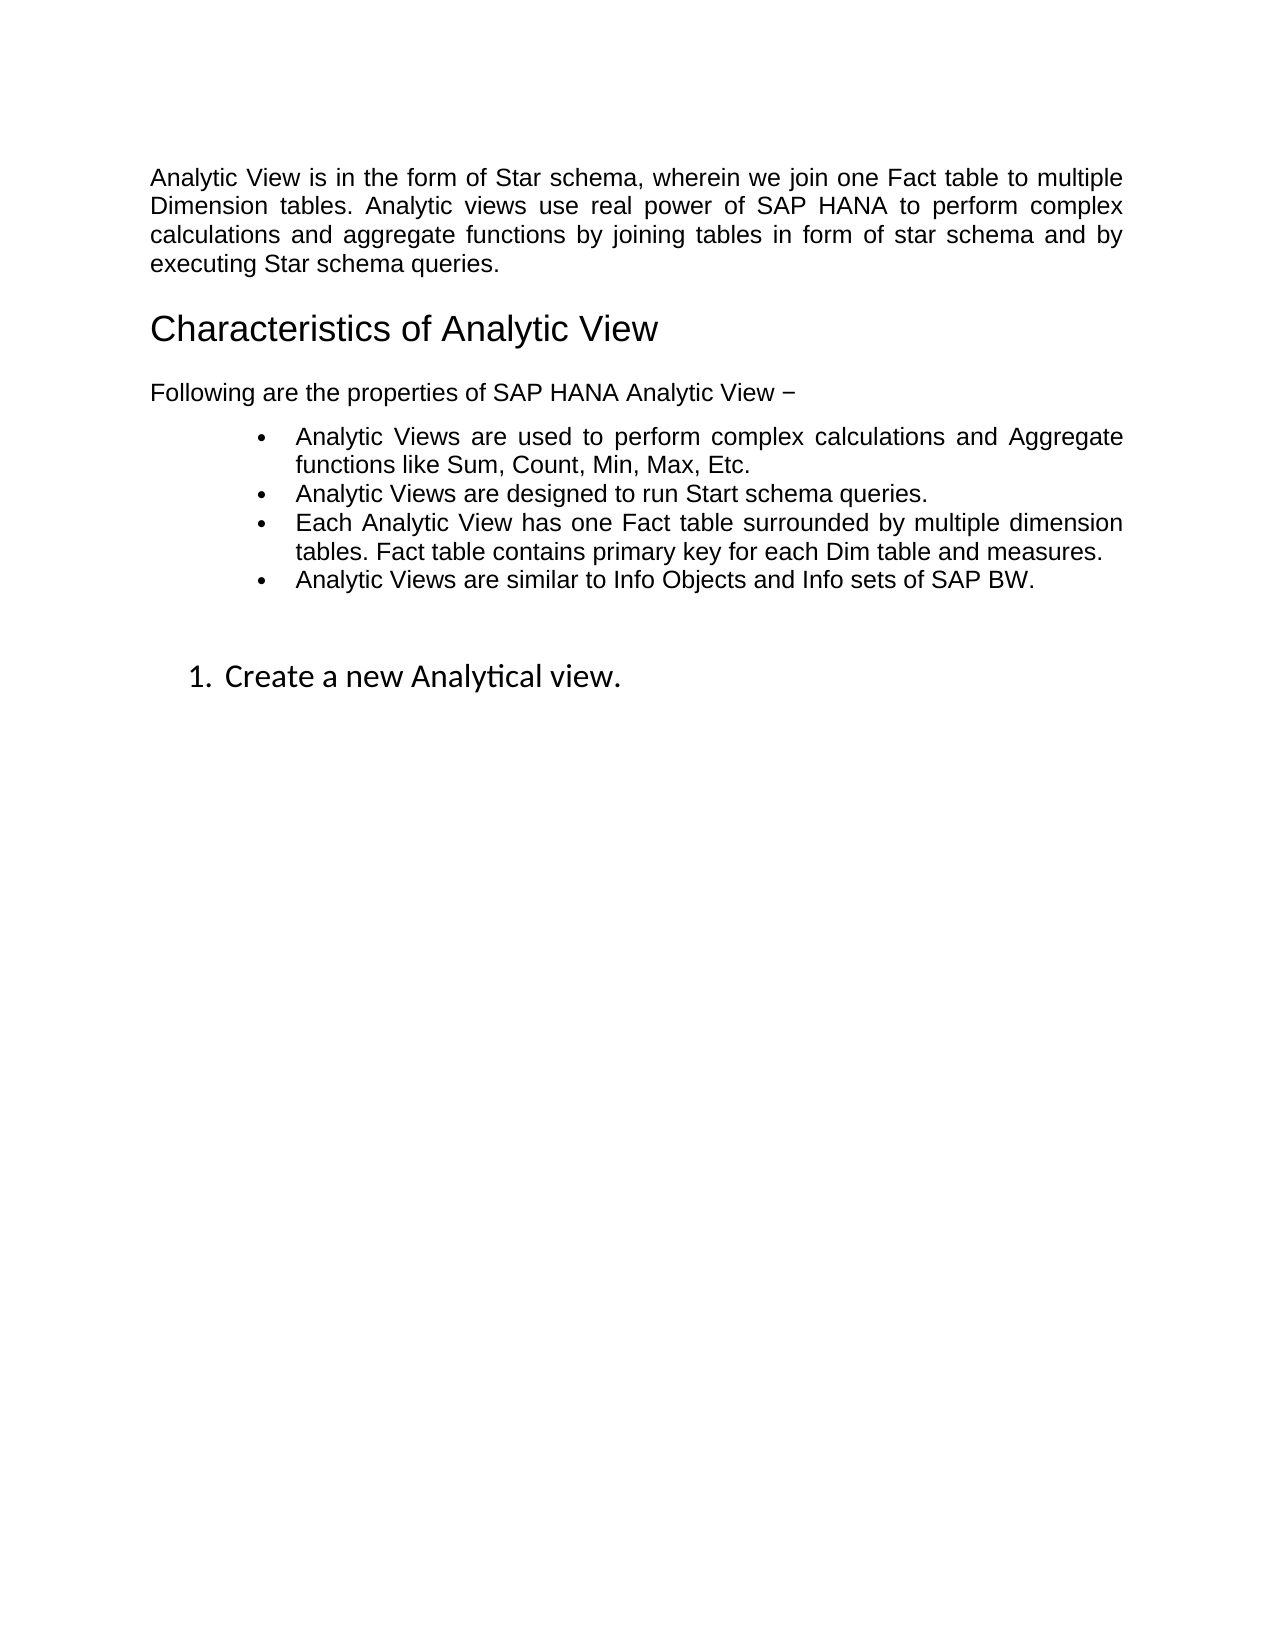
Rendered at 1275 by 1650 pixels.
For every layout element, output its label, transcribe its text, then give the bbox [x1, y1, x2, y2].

list Each Analytic View has one Fact table surrounded by multiple dimension tables. Fact table contains primary key for each Dim table and measures. [258, 508, 1125, 565]
text Analytic View is in the form of Star schema, wherein we join one Fact table to multiple Dimension tables. Analytic views use real power of SAP HANA to perform complex calculations and aggregate functions by joining tables in form of star schema and by executing Star schema queries. [150, 162, 1125, 277]
text 1. Create a new Analytical view. [187, 655, 1125, 695]
list Analytic Views are designed to run Start schema queries. [258, 479, 1125, 508]
list Analytic Views are similar to Info Objects and Info sets of SAP BW. [258, 565, 1125, 594]
text Characteristics of Analytic View [150, 307, 1125, 349]
text Following are the properties of SAP HANA Analytic View − [150, 378, 1125, 407]
list Analytic Views are used to perform complex calculations and Aggregate functions like Sum, Count, Min, Max, Etc. [258, 422, 1125, 479]
